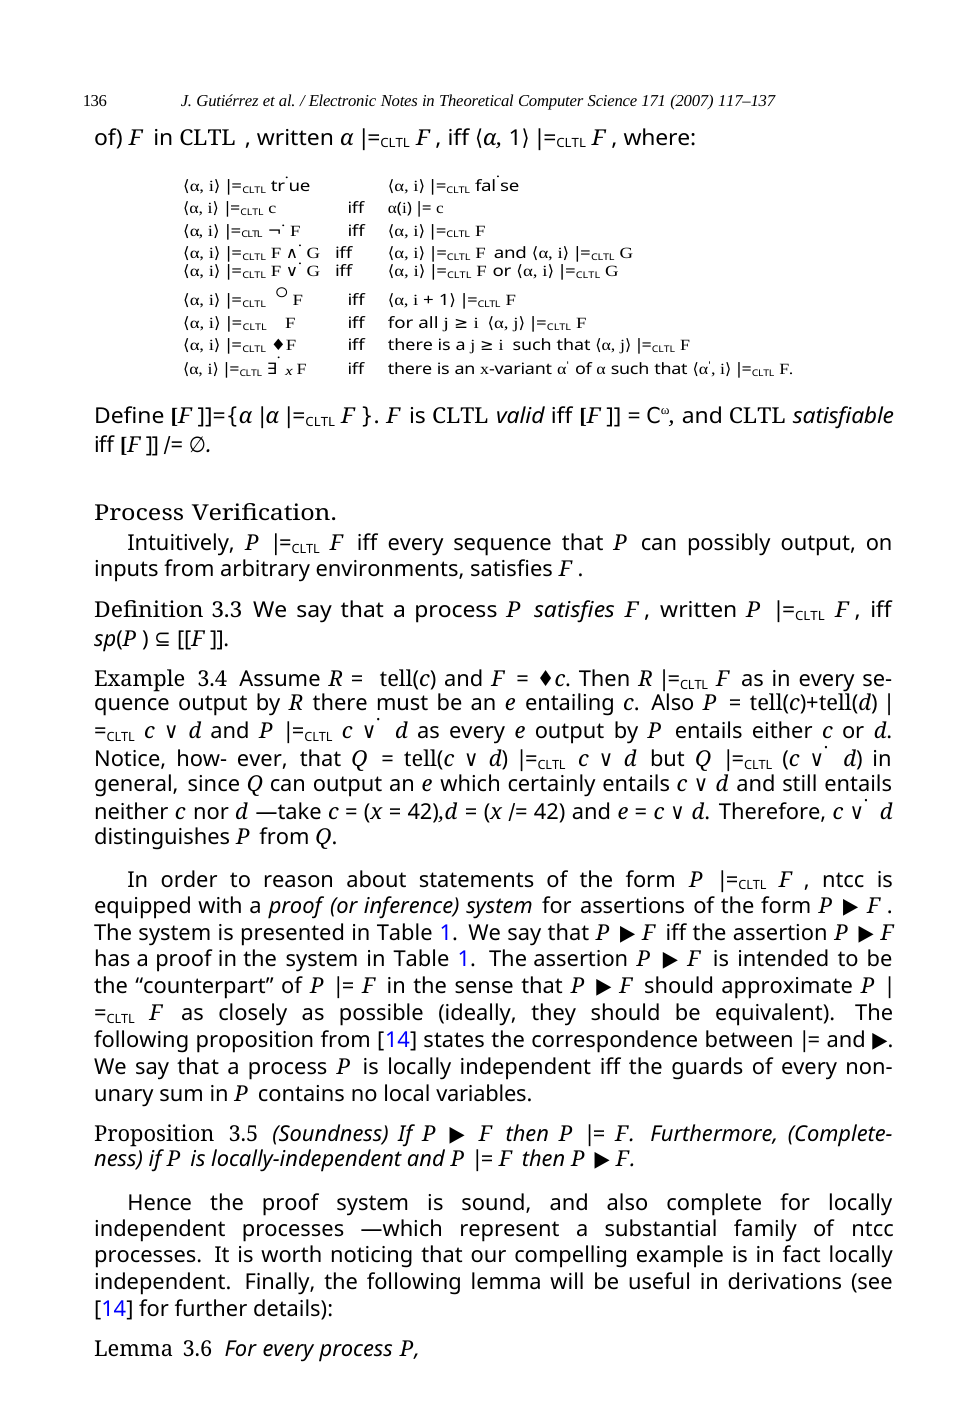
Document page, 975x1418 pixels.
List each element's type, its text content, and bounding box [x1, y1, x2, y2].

text ⟨α, i⟩ |=CLTL c iff α(i) |= c [183, 197, 910, 218]
text of) F in CLTL , written α |=CLTL F , iff ⟨α, 1⟩ |=CLTL F , where: [94, 122, 910, 151]
text ⟨α, i⟩ |=CLTL ◦F iff ⟨α, i + 1⟩ |=CLTL F [183, 280, 910, 312]
text ⟨α, i⟩ |=CLTL F ∨˙ G iff ⟨α, i⟩ |=CLTL F or ⟨α, i⟩ |=CLTL G [183, 263, 910, 280]
text Intuitively, P |=CLTL F iff every sequence that P can possibly output, on inputs from arbitrary environments, satisfies F . [94, 530, 893, 582]
text ⟨α, i⟩ |=CLTL ♦F iff there is a j ≥ i such that ⟨α, j⟩ |=CLTL F [183, 334, 910, 354]
text Process Verification. [94, 497, 910, 527]
text Lemma 3.6 For every process P, [94, 1334, 910, 1363]
text sp(P ) ⊆ [[F ]]. [94, 623, 910, 653]
text Proposition 3.5 (Soundness) If P ▶ F then P |= F. Furthermore, (Complete- ness) if P is locally-independent and P |= F then P ▶ F. [94, 1121, 893, 1173]
text In order to reason about statements of the form P |=CLTL F , ntcc is equipped with a proof (or inference) system for assertions of the form P ▶ F . The system is presented in Table 1. We say that P ▶ F iff the assertion P ▶ F has a proof in the system in Table 1. The assertion P ▶ F is intended to be the “counterpart” of P |= F in the sense that P ▶ F should approximate P |=CLTL F as closely as possible (ideally, they should be equivalent). The following proposition from [14] states the correspondence between |= and ▶. We say that a process P is locally independent iff the guards of every non-unary sum in P contains no local variables. [94, 866, 893, 1107]
text ⟨α, i⟩ |=CLTL F iff for all j ≥ i ⟨α, j⟩ |=CLTL F [183, 312, 910, 333]
text Example 3.4 Assume R = tell(c) and F = ♦c. Then R |=CLTL F as in every se- quence output by R there must be an e entailing c. Also P = tell(c)+tell(d) |=CLTL c ∨ d and P |=CLTL c ∨˙ d as every e output by P entails either c or d. Notice, how- ever, that Q = tell(c ∨ d) |=CLTL c ∨ d but Q |=CLTL (c ∨˙ d) in general, since Q can output an e which certainly entails c ∨ d and still entails neither c nor d —take c = (x = 42),d = (x /= 42) and e = c ∨ d. Therefore, c ∨˙ d distinguishes P from Q. [94, 667, 893, 851]
text Definition 3.3 We say that a process P satisﬁes F , written P |=CLTL F , iff [94, 594, 910, 623]
text Define [F ]]={α |α |=CLTL F }. F is CLTL valid iff [F ]] = Cω, and CLTL satisﬁable [94, 400, 910, 429]
text iff [F ]] /= ∅. [94, 429, 910, 459]
text ⟨α, i⟩ |=CLTL ∃˙ x F iff there is an x-variant α' of α such that ⟨α', i⟩ |=CLTL F. [183, 354, 910, 379]
text ⟨α, i⟩ |=CLTL tr˙ue ⟨α, i⟩ |=CLTL fal˙se [183, 171, 910, 196]
text ⟨α, i⟩ |=CLTL ¬˙ F iff ⟨α, i⟩ |=CLTL F [183, 219, 910, 240]
text Hence the proof system is sound, and also complete for locally independent processes —which represent a substantial family of ntcc processes. It is worth noticing that our compelling example is in fact locally independent. Finally, the following lemma will be useful in derivations (see [14] for further details): [94, 1189, 894, 1323]
text ⟨α, i⟩ |=CLTL F ∧˙ G iff ⟨α, i⟩ |=CLTL F and ⟨α, i⟩ |=CLTL G [183, 240, 910, 263]
